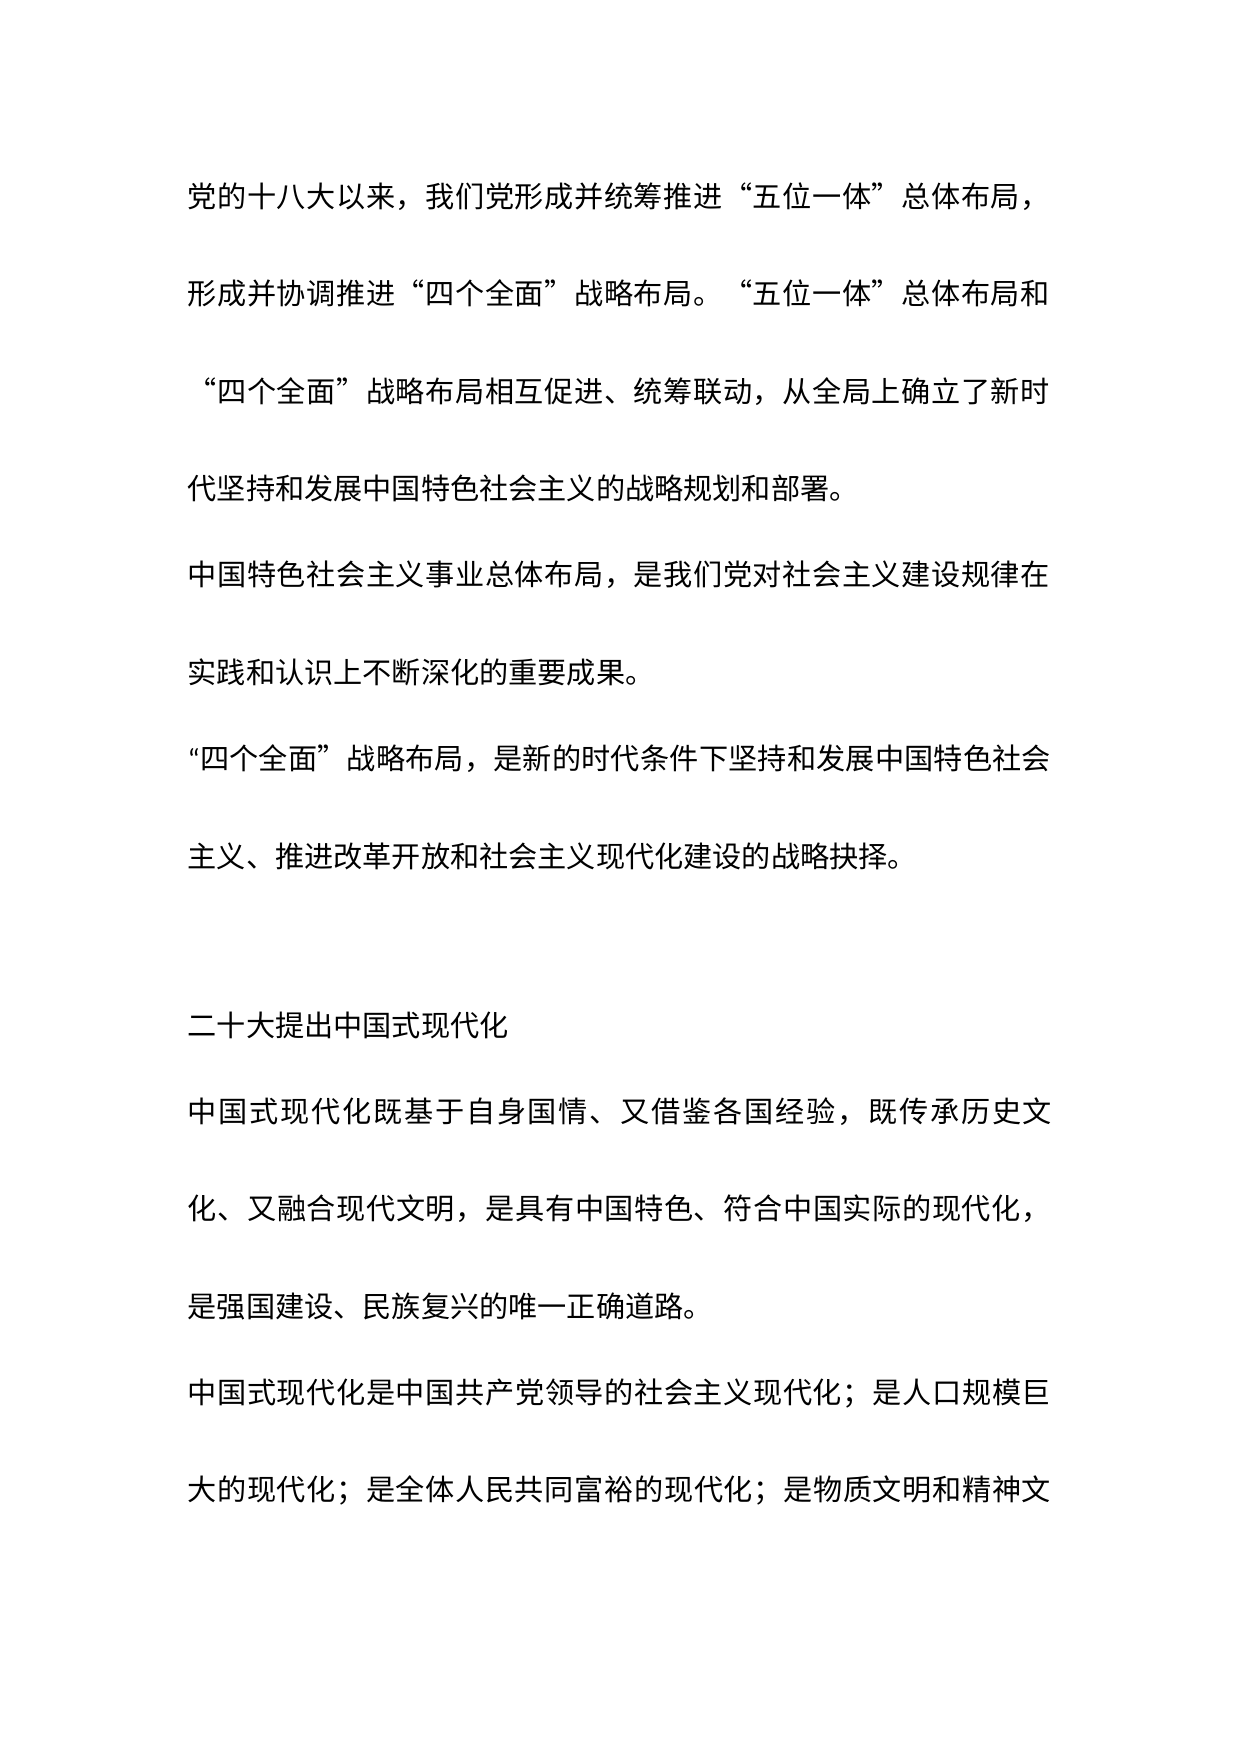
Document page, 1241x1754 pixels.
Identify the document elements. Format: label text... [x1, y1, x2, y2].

text 党的十八大以来，我们党形成并统筹推进“五位一体”总体布局，形成并协调推进“四个全面”战略布局。“五位一体”总体布局和“四个全面”战略布局相互促进、统筹联动，从全局上确立了新时代坚持和发展中国特色社会主义的战略规划和部署。 [187, 162, 1053, 519]
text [187, 1358, 1053, 1521]
text 中国特色社会主义事业总体布局，是我们党对社会主义建设规律在实践和认识上不断深化的重要成果。 [187, 541, 1053, 703]
text 二十大提出中国式现代化 [187, 991, 1053, 1056]
text “四个全面”战略布局，是新的时代条件下坚持和发展中国特色社会主义、推进改革开放和社会主义现代化建设的战略抉择。 [187, 724, 1053, 887]
text 中国式现代化既基于自身国情、又借鉴各国经验，既传承历史文化、又融合现代文明，是具有中国特色、符合中国实际的现代化，是强国建设、民族复兴的唯一正确道路。 [187, 1077, 1053, 1337]
